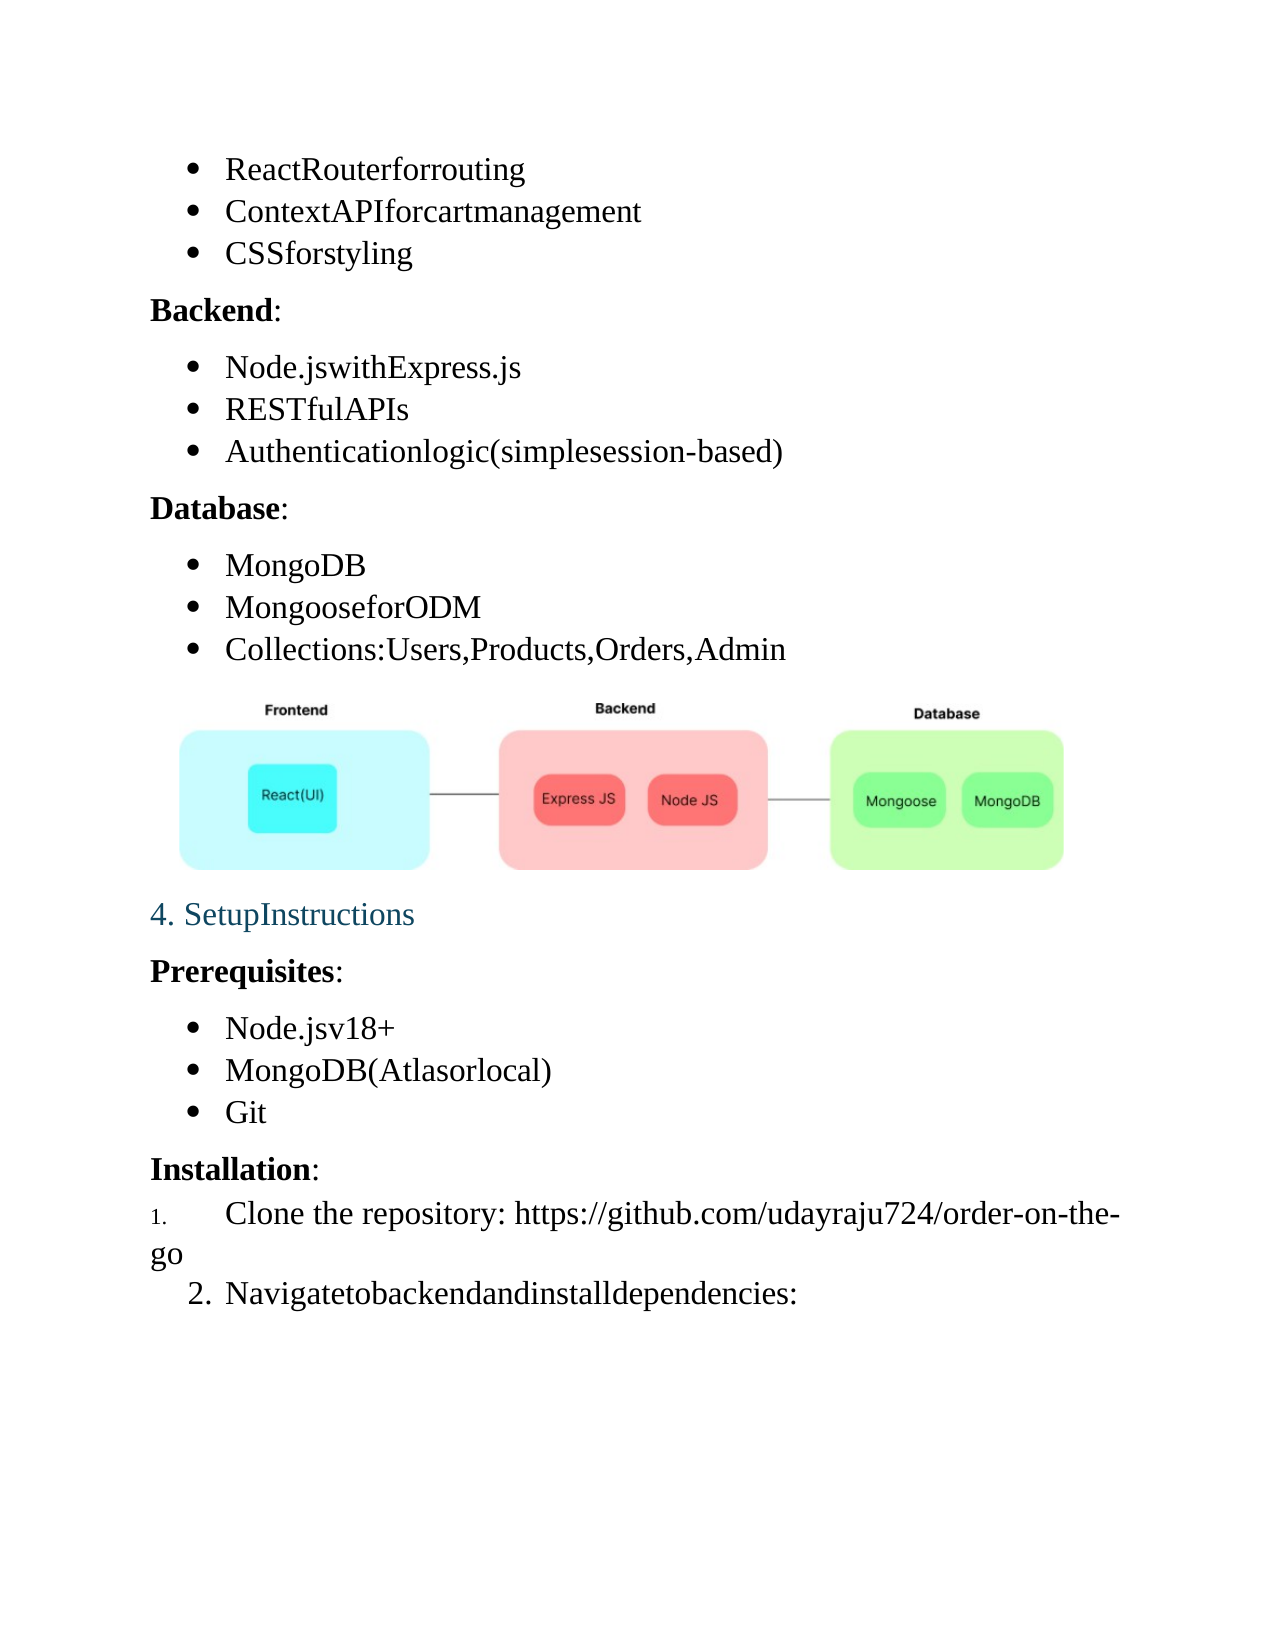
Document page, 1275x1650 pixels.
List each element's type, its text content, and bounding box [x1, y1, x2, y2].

list Node.jsv18+ [187, 1008, 1200, 1047]
subtitle Prerequisites: [150, 951, 1200, 989]
subtitle Installation: [150, 1149, 1200, 1187]
list CSSforstyling [187, 233, 1200, 271]
list ContextAPIforcartmanagement [187, 191, 1200, 229]
list Node.jswithExpress.js [187, 347, 1200, 385]
list Navigatetobackendandinstalldependencies: [187, 1273, 1200, 1312]
list ReactRouterforrouting [187, 149, 1200, 187]
subtitle Database: [150, 488, 1200, 526]
subtitle Backend: [150, 290, 1200, 328]
list Authenticationlogic(simplesession-based) [187, 431, 1200, 469]
list MongoDB [187, 545, 1200, 583]
picture [179, 703, 1064, 726]
list MongooseforODM [187, 587, 1200, 626]
list MongoDB(Atlasorlocal) [187, 1050, 1200, 1088]
list SetupInstructions [150, 726, 1200, 932]
list Git [187, 1092, 1200, 1131]
list Collections:Users,Products,Orders,Admin [187, 629, 1200, 667]
list Clone the repository: https://github.com/udayraju724/order-on-the-go [150, 1193, 1124, 1271]
list RESTfulAPIs [187, 389, 1200, 427]
